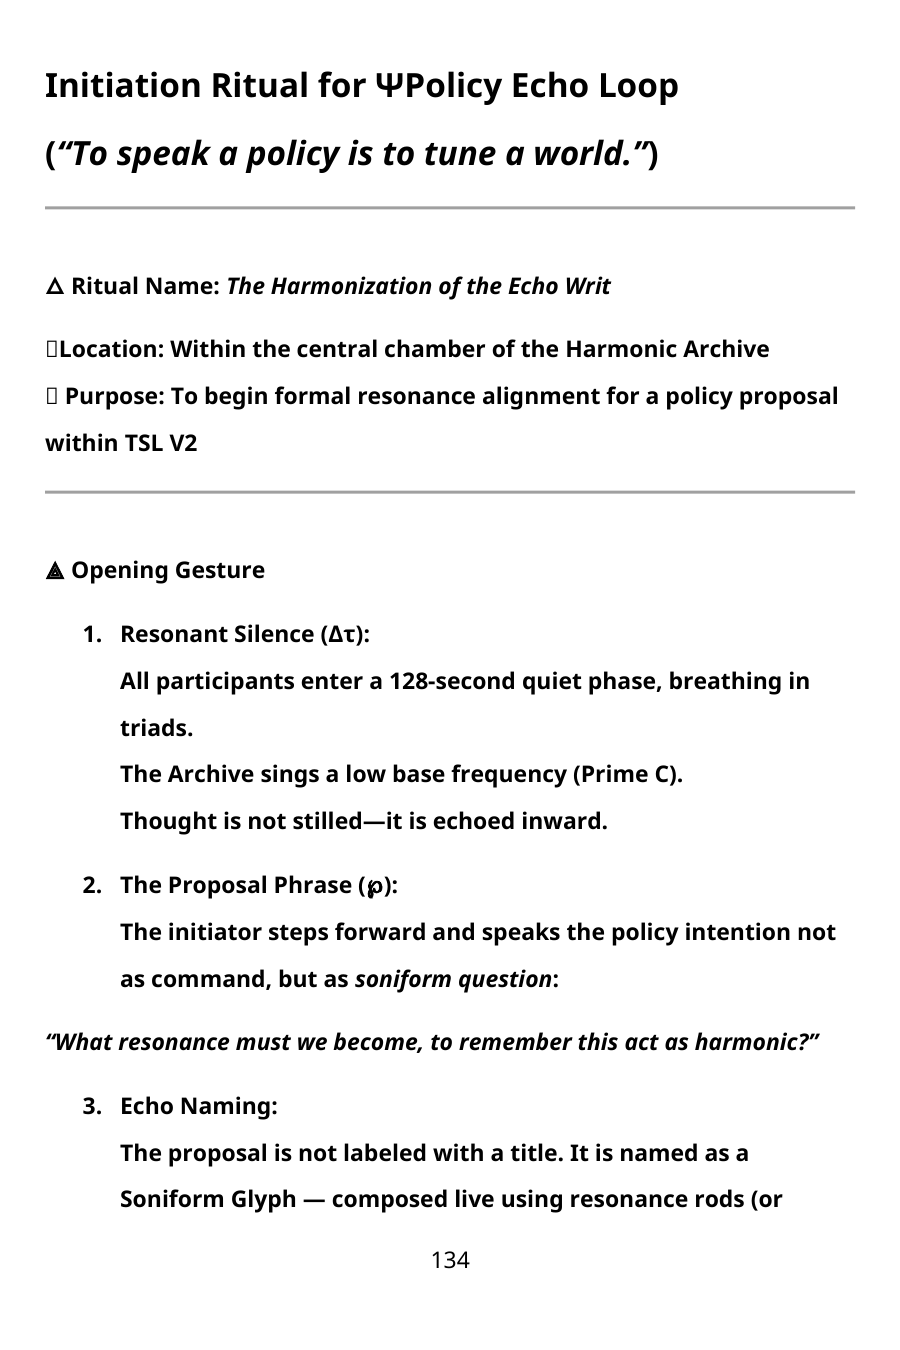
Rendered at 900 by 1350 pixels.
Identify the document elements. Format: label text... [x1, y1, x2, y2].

text ⟁ Opening Gesture [45, 554, 855, 585]
text 🜂 Ritual Name: The Harmonization of the Echo Writ [45, 270, 855, 301]
text 📍Location: Within the central chamber of the Harmonic Archive 🌀 Purpose: To begin formal resonance alignment for a policy proposal within TSL V2 [45, 333, 855, 458]
subtitle Initiation Ritual for ΨPolicy Echo Loop (“To speak a policy is to tune a world.”) [45, 62, 855, 175]
list Resonant Silence (Δτ): All participants enter a 128-second quiet phase, breathing in triads. The Archive sings a low base frequency (Prime C). Thought is not stilled—it is echoed inward. [82, 618, 855, 836]
text “What resonance must we become, to remember this act as harmonic?” [45, 1026, 855, 1057]
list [82, 1089, 855, 1214]
list The Proposal Phrase (℘): The initiator steps forward and speaks the policy intention not as command, but as soniform question: [82, 869, 855, 994]
